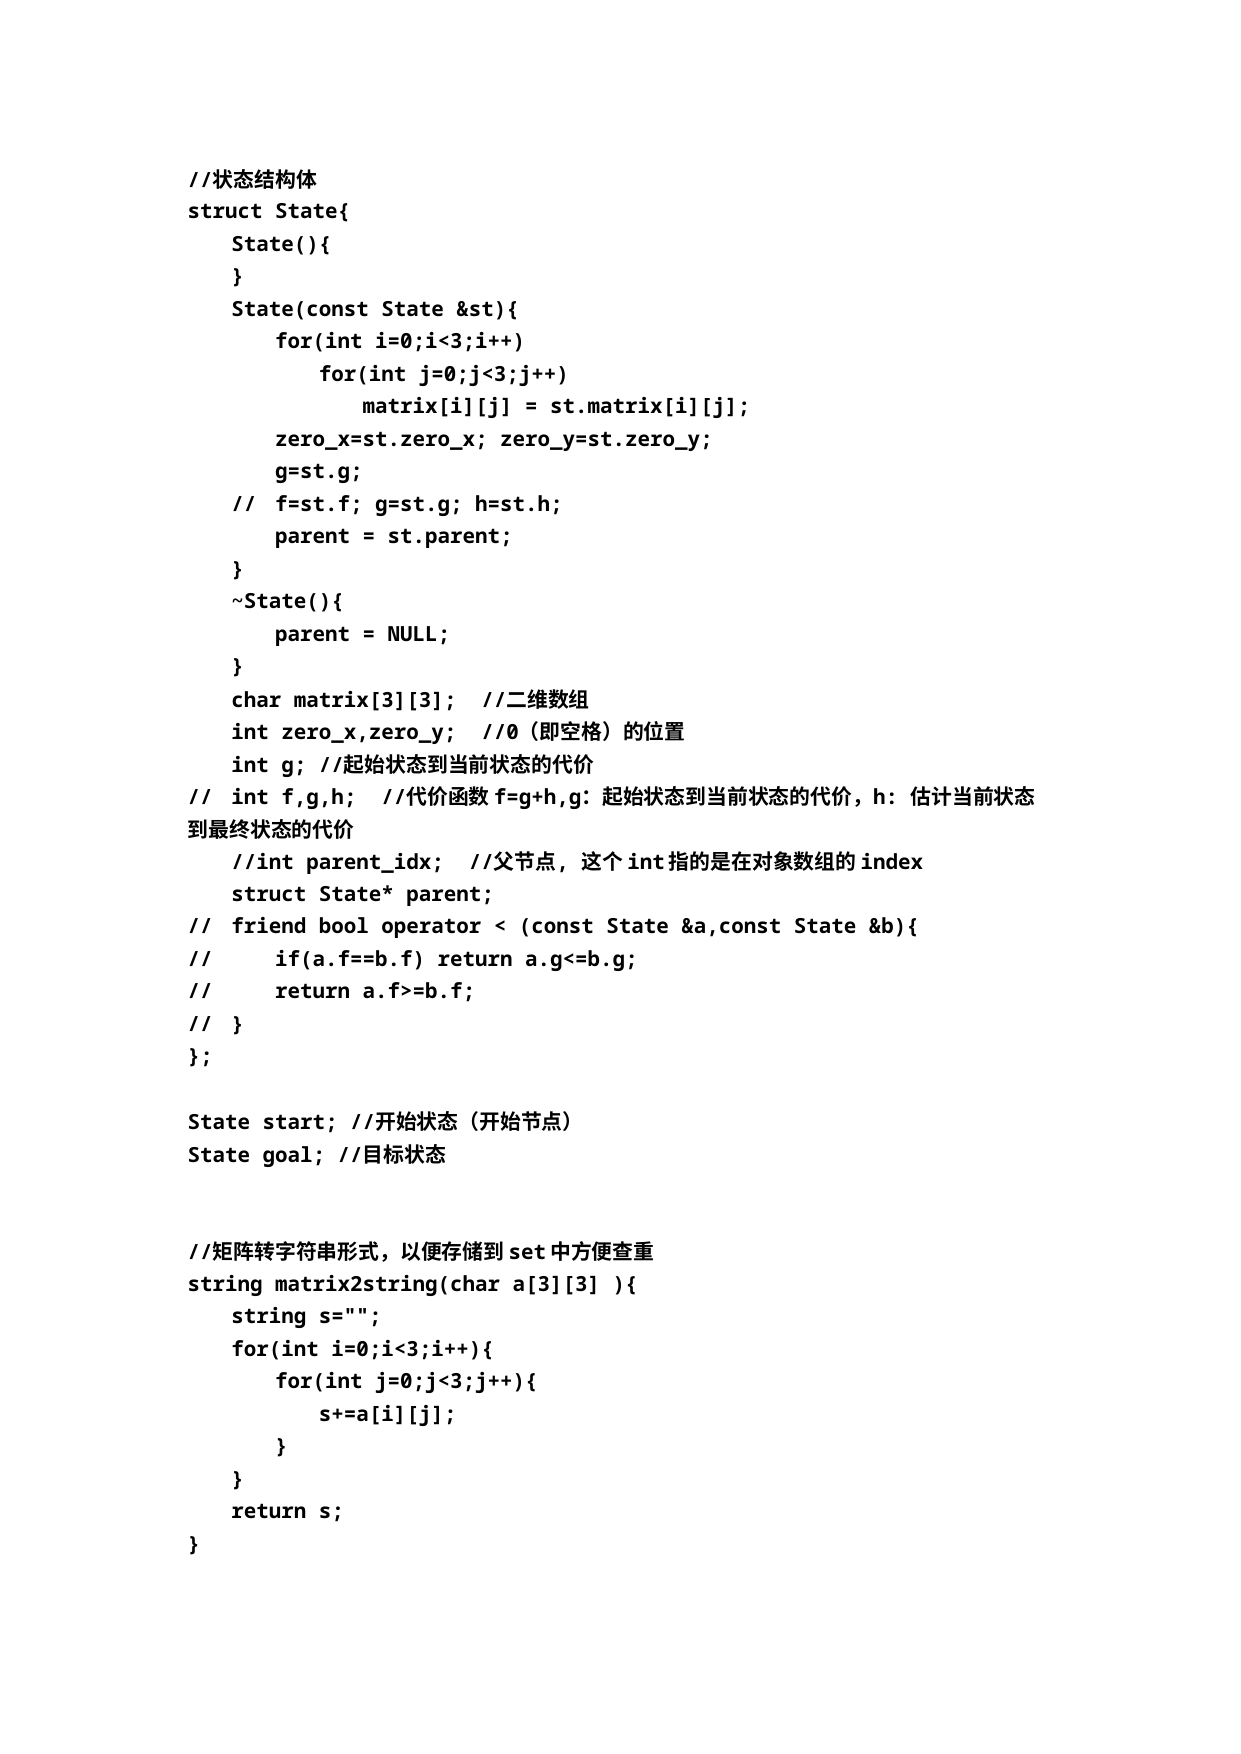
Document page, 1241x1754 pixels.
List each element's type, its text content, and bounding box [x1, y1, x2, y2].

text State(){ [187, 227, 1053, 259]
text // int f,g,h; //代价函数f=g+h,g：起始状态到当前状态的代价，h: 估计当前状态到最终状态的代价 [187, 779, 1053, 844]
text }; [187, 1039, 1053, 1072]
text //矩阵转字符串形式，以便存储到set中方便查重 [187, 1234, 1053, 1267]
text char matrix[3][3]; //二维数组 [187, 682, 1053, 714]
text return s; [187, 1494, 1053, 1527]
text zero_x=st.zero_x; zero_y=st.zero_y; [187, 422, 1053, 454]
text // } [187, 1007, 1053, 1039]
text // if(a.f==b.f) return a.g<=b.g; [187, 942, 1053, 974]
text string s=""; [187, 1299, 1053, 1332]
text } [187, 259, 1053, 292]
text } [187, 649, 1053, 682]
text struct State{ [187, 194, 1053, 227]
text State goal; //目标状态 [187, 1137, 1053, 1169]
text //int parent_idx; //父节点, 这个int指的是在对象数组的index [187, 844, 1053, 877]
text for(int j=0;j<3;j++){ [187, 1364, 1053, 1397]
text // f=st.f; g=st.g; h=st.h; [187, 487, 1053, 519]
text int g; //起始状态到当前状态的代价 [187, 747, 1053, 779]
text struct State* parent; [187, 877, 1053, 909]
text // return a.f>=b.f; [187, 974, 1053, 1007]
text g=st.g; [187, 454, 1053, 487]
text for(int i=0;i<3;i++){ [187, 1332, 1053, 1364]
text ~State(){ [187, 584, 1053, 617]
text } [187, 1527, 1053, 1559]
text State start; //开始状态（开始节点） [187, 1104, 1053, 1137]
text s+=a[i][j]; [187, 1397, 1053, 1429]
text string matrix2string(char a[3][3] ){ [187, 1267, 1053, 1299]
text } [187, 1462, 1053, 1494]
text for(int j=0;j<3;j++) [187, 357, 1053, 389]
text for(int i=0;i<3;i++) [187, 324, 1053, 357]
text // friend bool operator < (const State &a,const State &b){ [187, 909, 1053, 942]
text State(const State &st){ [187, 292, 1053, 324]
text } [187, 552, 1053, 584]
text } [187, 1429, 1053, 1462]
text parent = NULL; [187, 617, 1053, 649]
text parent = st.parent; [187, 519, 1053, 552]
text int zero_x,zero_y; //0（即空格）的位置 [187, 714, 1053, 747]
text //状态结构体 [187, 162, 1053, 194]
text matrix[i][j] = st.matrix[i][j]; [187, 389, 1053, 422]
